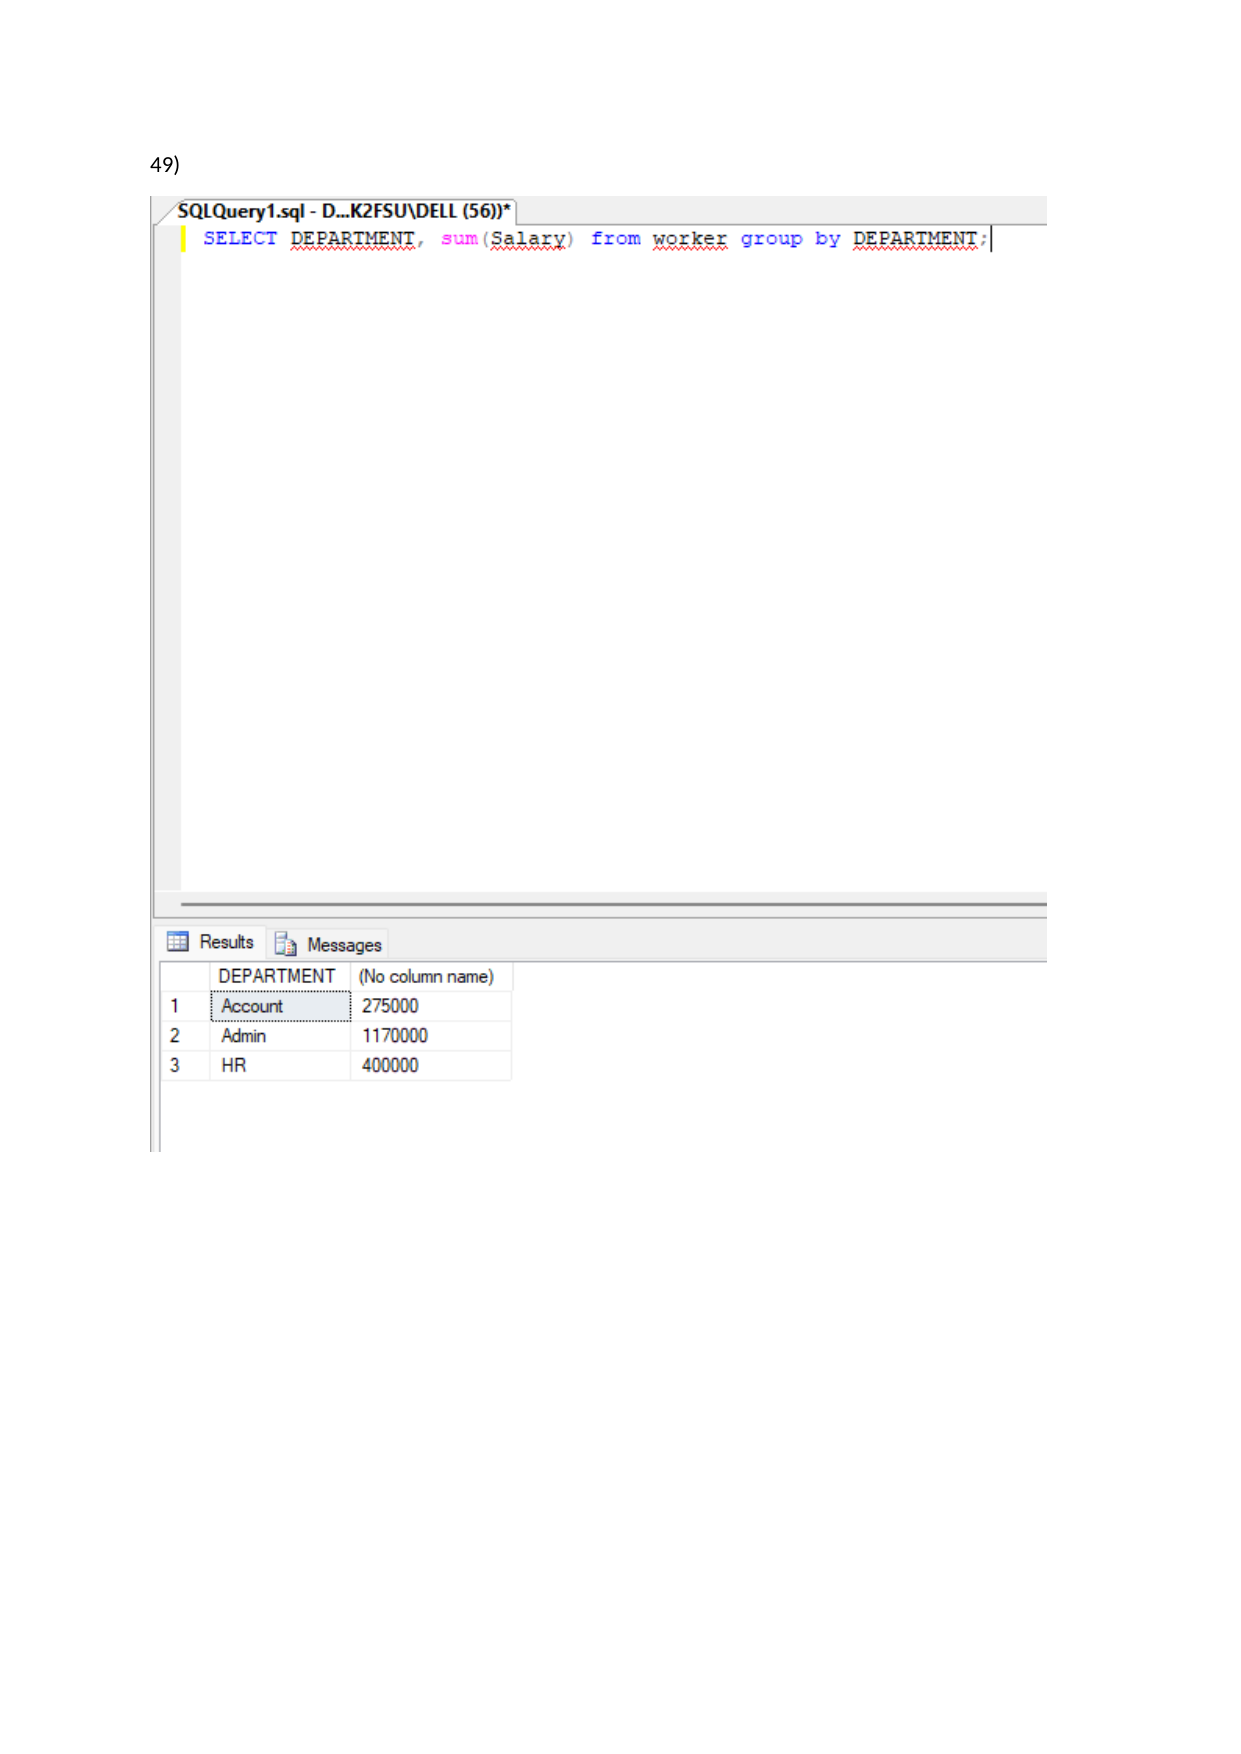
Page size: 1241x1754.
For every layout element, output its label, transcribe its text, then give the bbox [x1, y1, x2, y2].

picture [150, 196, 1047, 1152]
text 49) [150, 150, 1090, 178]
